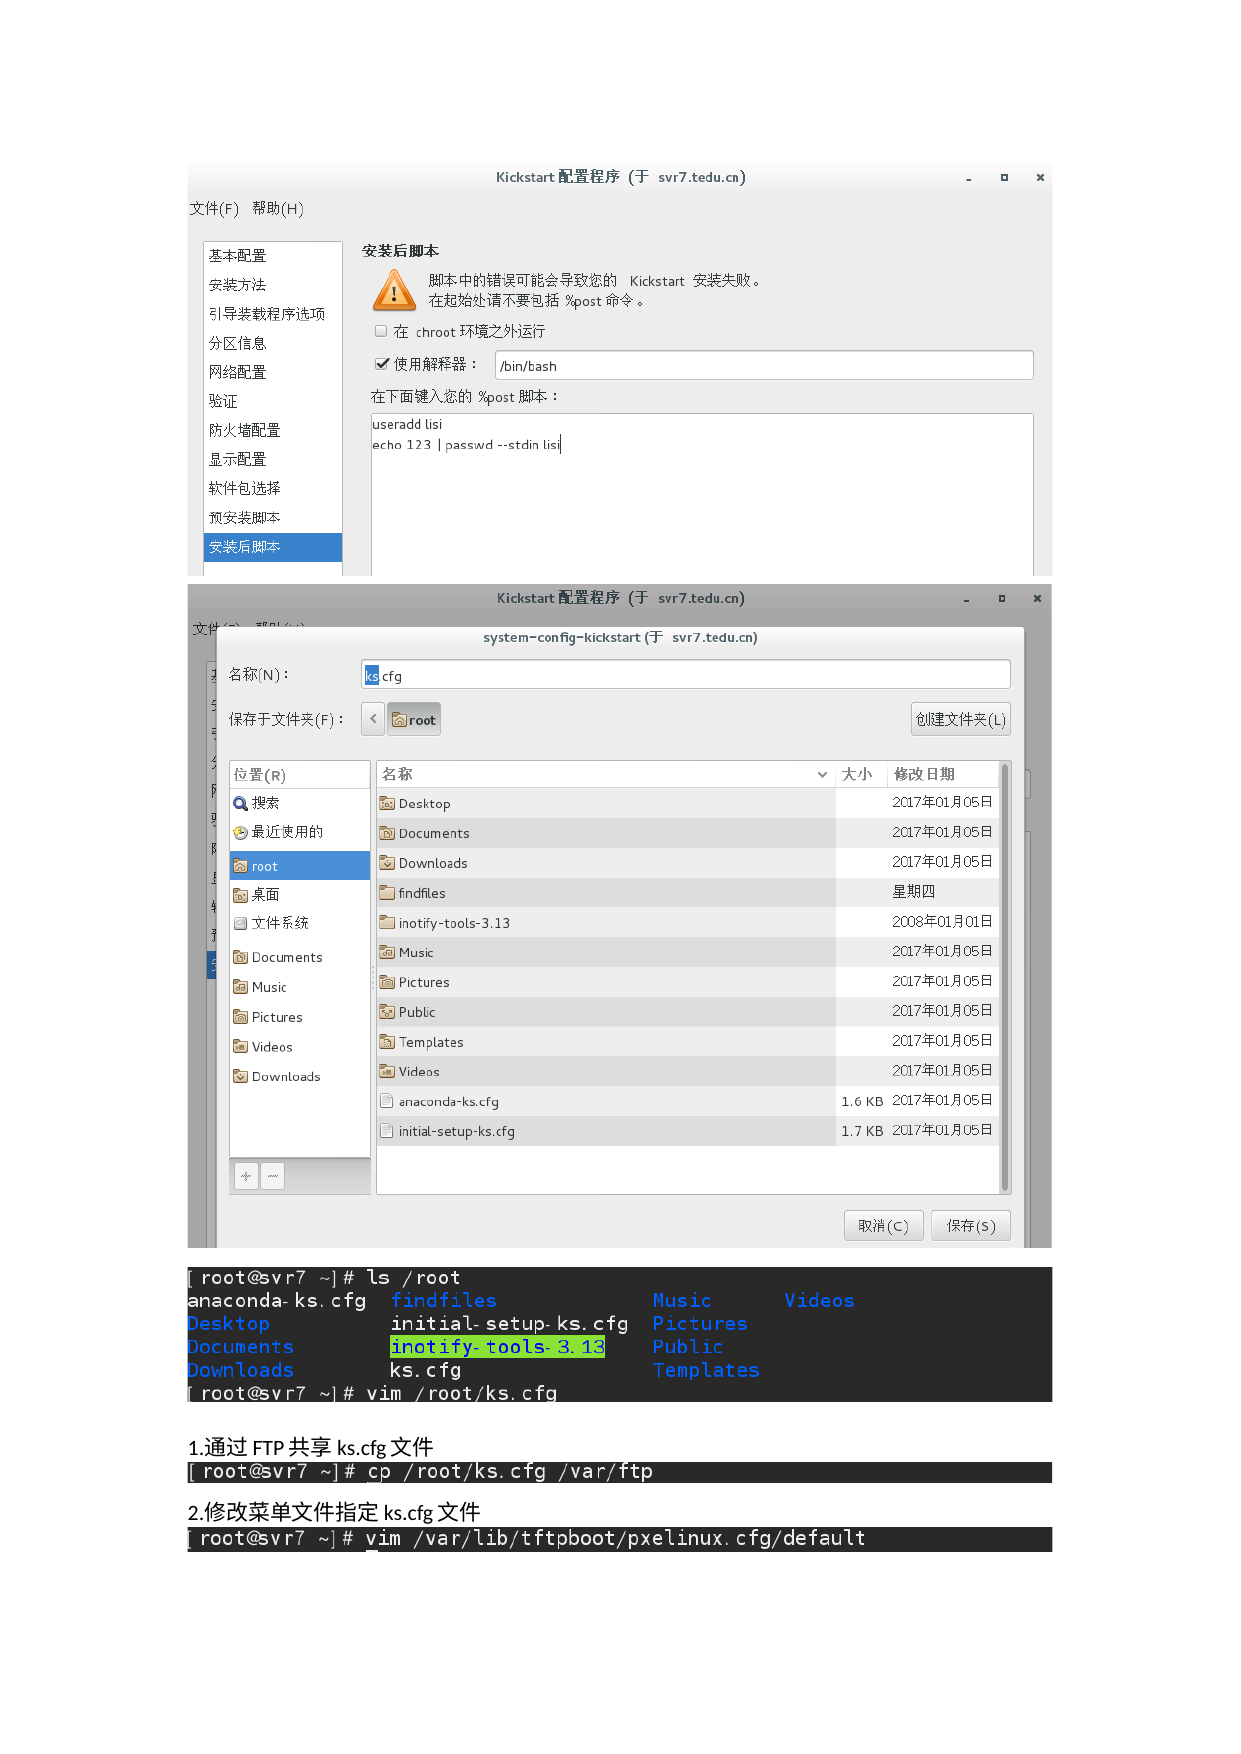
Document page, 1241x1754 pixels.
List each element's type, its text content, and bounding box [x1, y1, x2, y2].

picture [187, 1527, 1053, 1552]
picture [187, 1462, 1053, 1483]
picture [187, 584, 1052, 1248]
list 修改菜单文件指定ks.cfg文件 [187, 1494, 1053, 1527]
picture [187, 1267, 1053, 1402]
list 通过FTP共享ks.cfg文件 [187, 1429, 1053, 1462]
picture [187, 162, 1053, 576]
